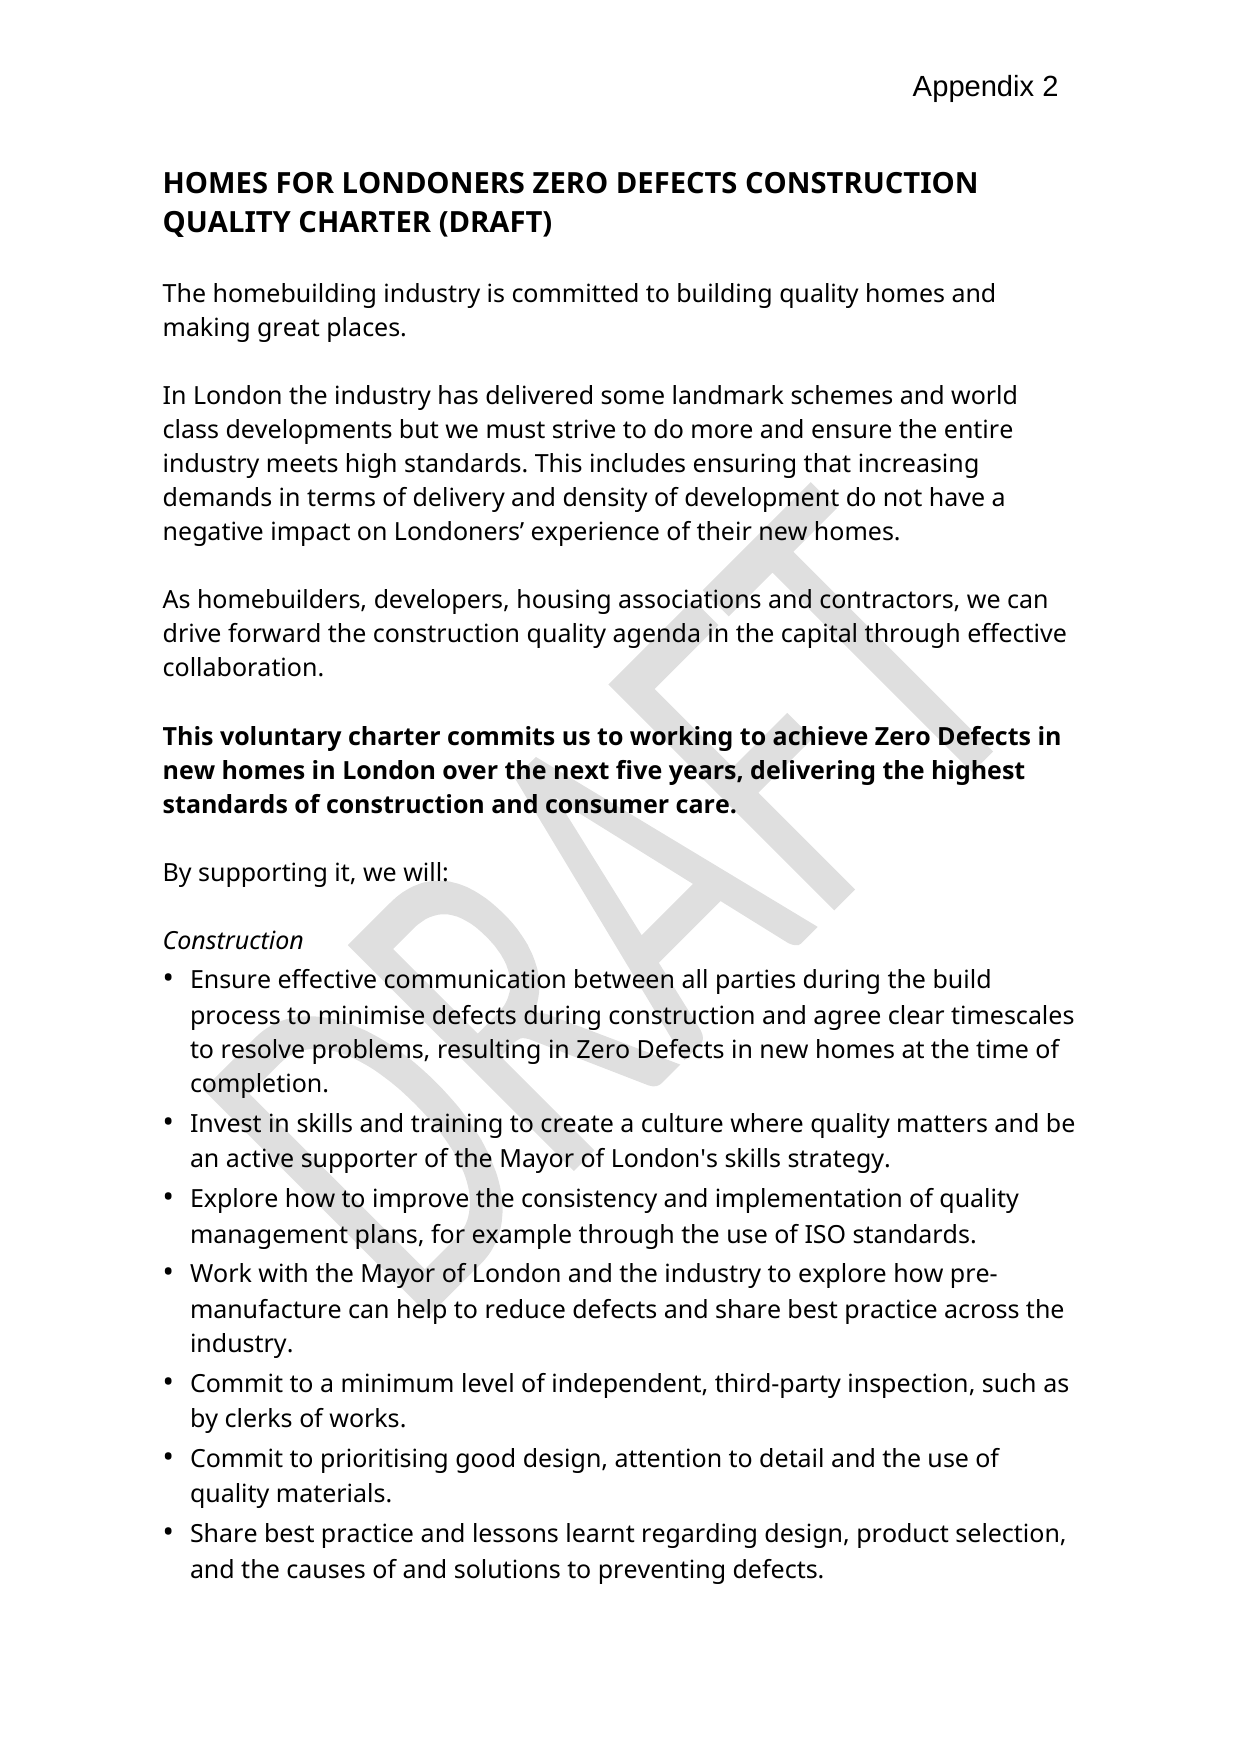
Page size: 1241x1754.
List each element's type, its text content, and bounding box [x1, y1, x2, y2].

text The homebuilding industry is committed to building quality homes and making great places. [162, 275, 1078, 343]
list Commit to prioritising good design, attention to detail and the use of quality materials. [162, 1435, 1078, 1510]
text As homebuilders, developers, housing associations and contractors, we can drive forward the construction quality agenda in the capital through effective collaboration. [162, 582, 1078, 684]
list Ensure effective communication between all parties during the build process to minimise defects during construction and agree clear timescales to resolve problems, resulting in Zero Defects in new homes at the time of completion. [162, 957, 1078, 1100]
text HOMES FOR LONDONERS ZERO DEFECTS CONSTRUCTION QUALITY CHARTER (DRAFT) [162, 162, 1078, 241]
text Construction [162, 923, 1078, 957]
list Commit to a minimum level of independent, third-party inspection, such as by clerks of works. [162, 1360, 1078, 1435]
list Share best practice and lessons learnt regarding design, product selection, and the causes of and solutions to preventing defects. [162, 1510, 1078, 1585]
list Explore how to improve the consistency and implementation of quality management plans, for example through the use of ISO standards. [162, 1175, 1078, 1250]
list Invest in skills and training to create a culture where quality matters and be an active supporter of the Mayor of London's skills strategy. [162, 1100, 1078, 1175]
list Work with the Mayor of London and the industry to explore how pre-manufacture can help to reduce defects and share best practice across the industry. [162, 1250, 1078, 1360]
text By supporting it, we will: [162, 854, 1078, 888]
text In London the industry has delivered some landmark schemes and world class developments but we must strive to do more and ensure the entire industry meets high standards. This includes ensuring that increasing demands in terms of delivery and density of development do not have a negative impact on Londoners’ experience of their new homes. [162, 378, 1078, 548]
text This voluntary charter commits us to working to achieve Zero Defects in new homes in London over the next five years, delivering the highest standards of construction and consumer care. [162, 718, 1078, 820]
